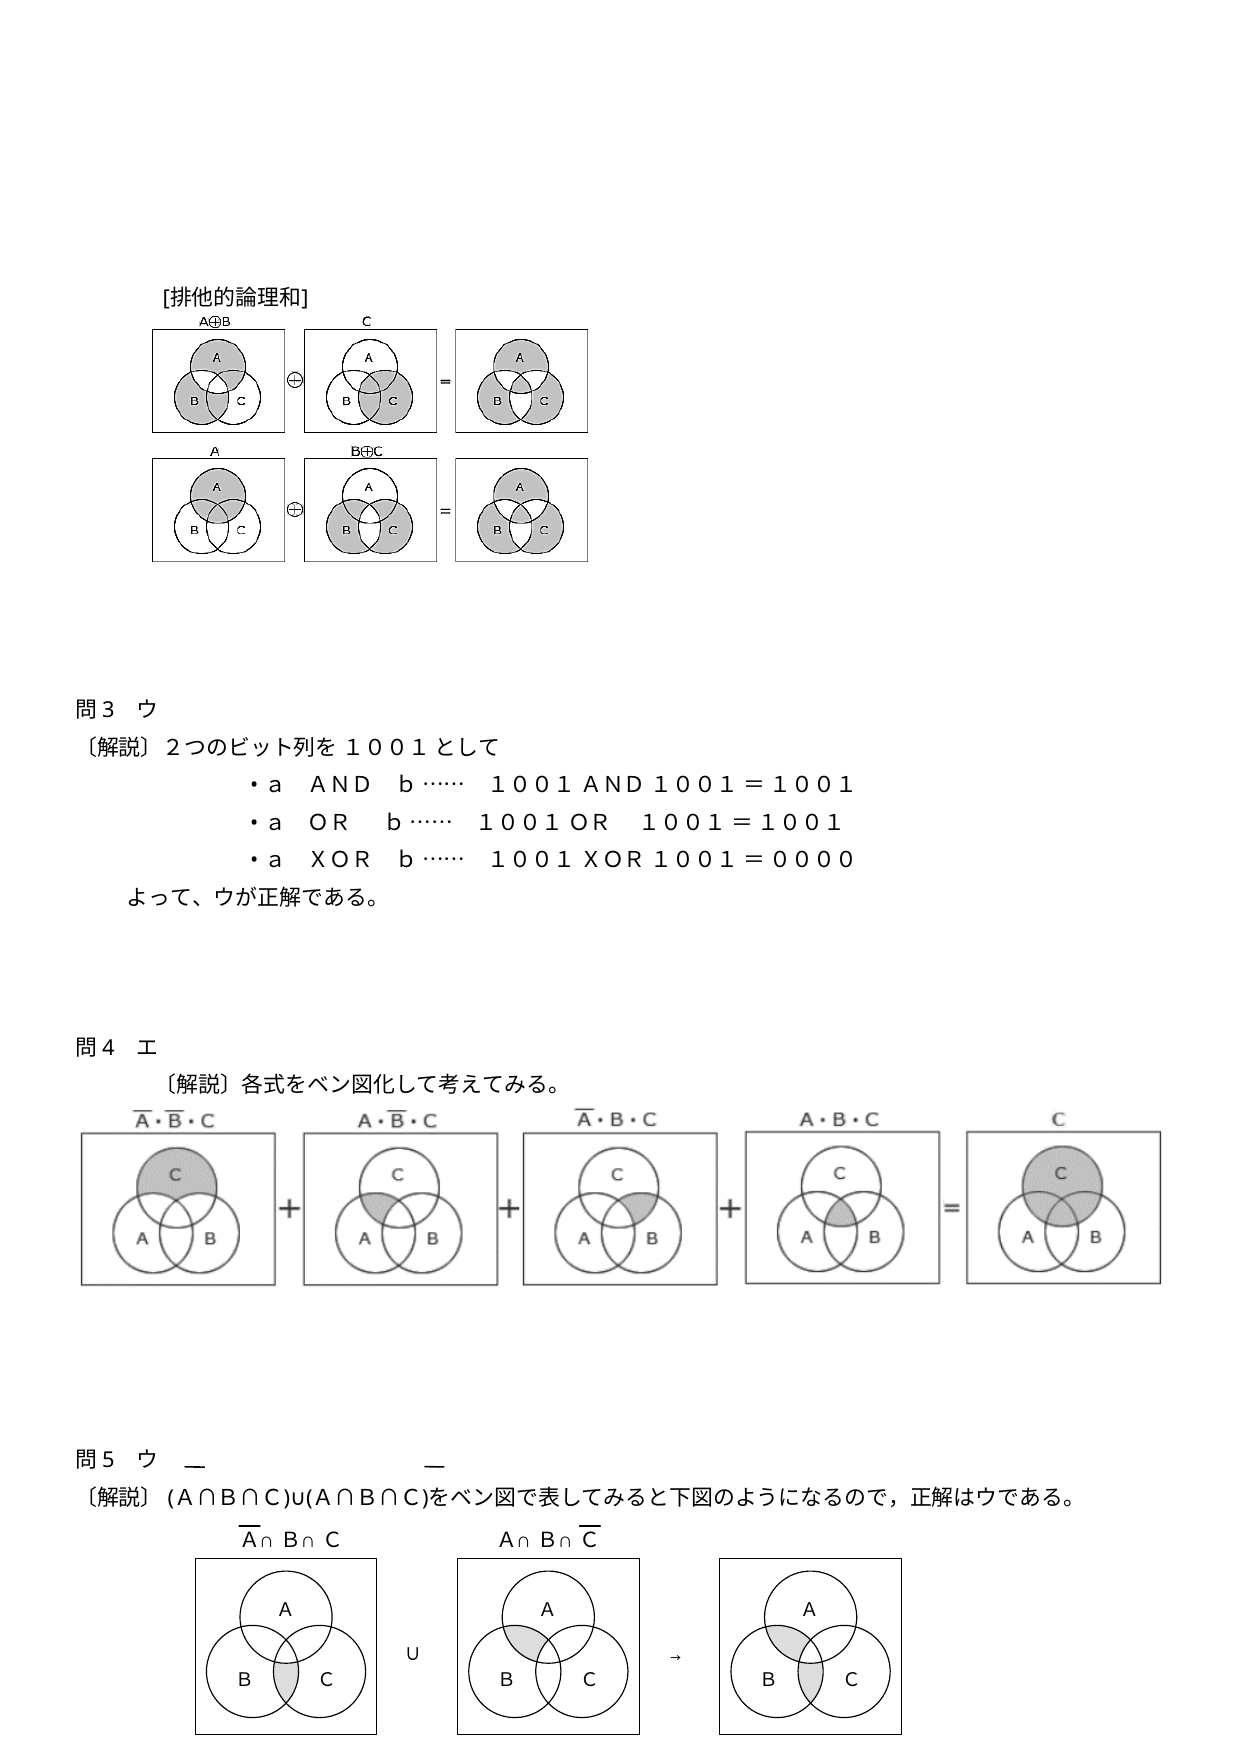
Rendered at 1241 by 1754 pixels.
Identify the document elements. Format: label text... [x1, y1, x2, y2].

text 問 4 エ [75, 1027, 1165, 1064]
text 〔解説〕２つのビット列を １００１ として [75, 727, 1165, 764]
text 問 3 ウ [75, 689, 1165, 727]
text • ａ ＸＯＲ ｂ …… １００１ ＸＯＲ １００１ ＝ ００００ [162, 839, 1165, 877]
text • ａ ＯＲ ｂ …… １００１ ＯＲ １００１ ＝ １００１ [242, 802, 1165, 839]
picture [75, 1103, 1166, 1288]
text よって、ウが正解である。 [75, 877, 1165, 914]
picture [152, 315, 588, 562]
text [排他的論理和] [75, 277, 1165, 314]
text 問 5 ウ [75, 1439, 1165, 1477]
text • ａ ＡＮＤ ｂ …… １００１ ＡＮＤ １００１ ＝ １００１ [234, 764, 1165, 802]
text 〔解説〕 (Ａ∩Ｂ∩Ｃ)∪(Ａ∩Ｂ∩Ｃ)をベン図で表してみると下図のようになるので，正解はウである。 [75, 1477, 1165, 1514]
text 〔解説〕各式をベン図化して考えてみる。 [154, 1064, 1165, 1102]
